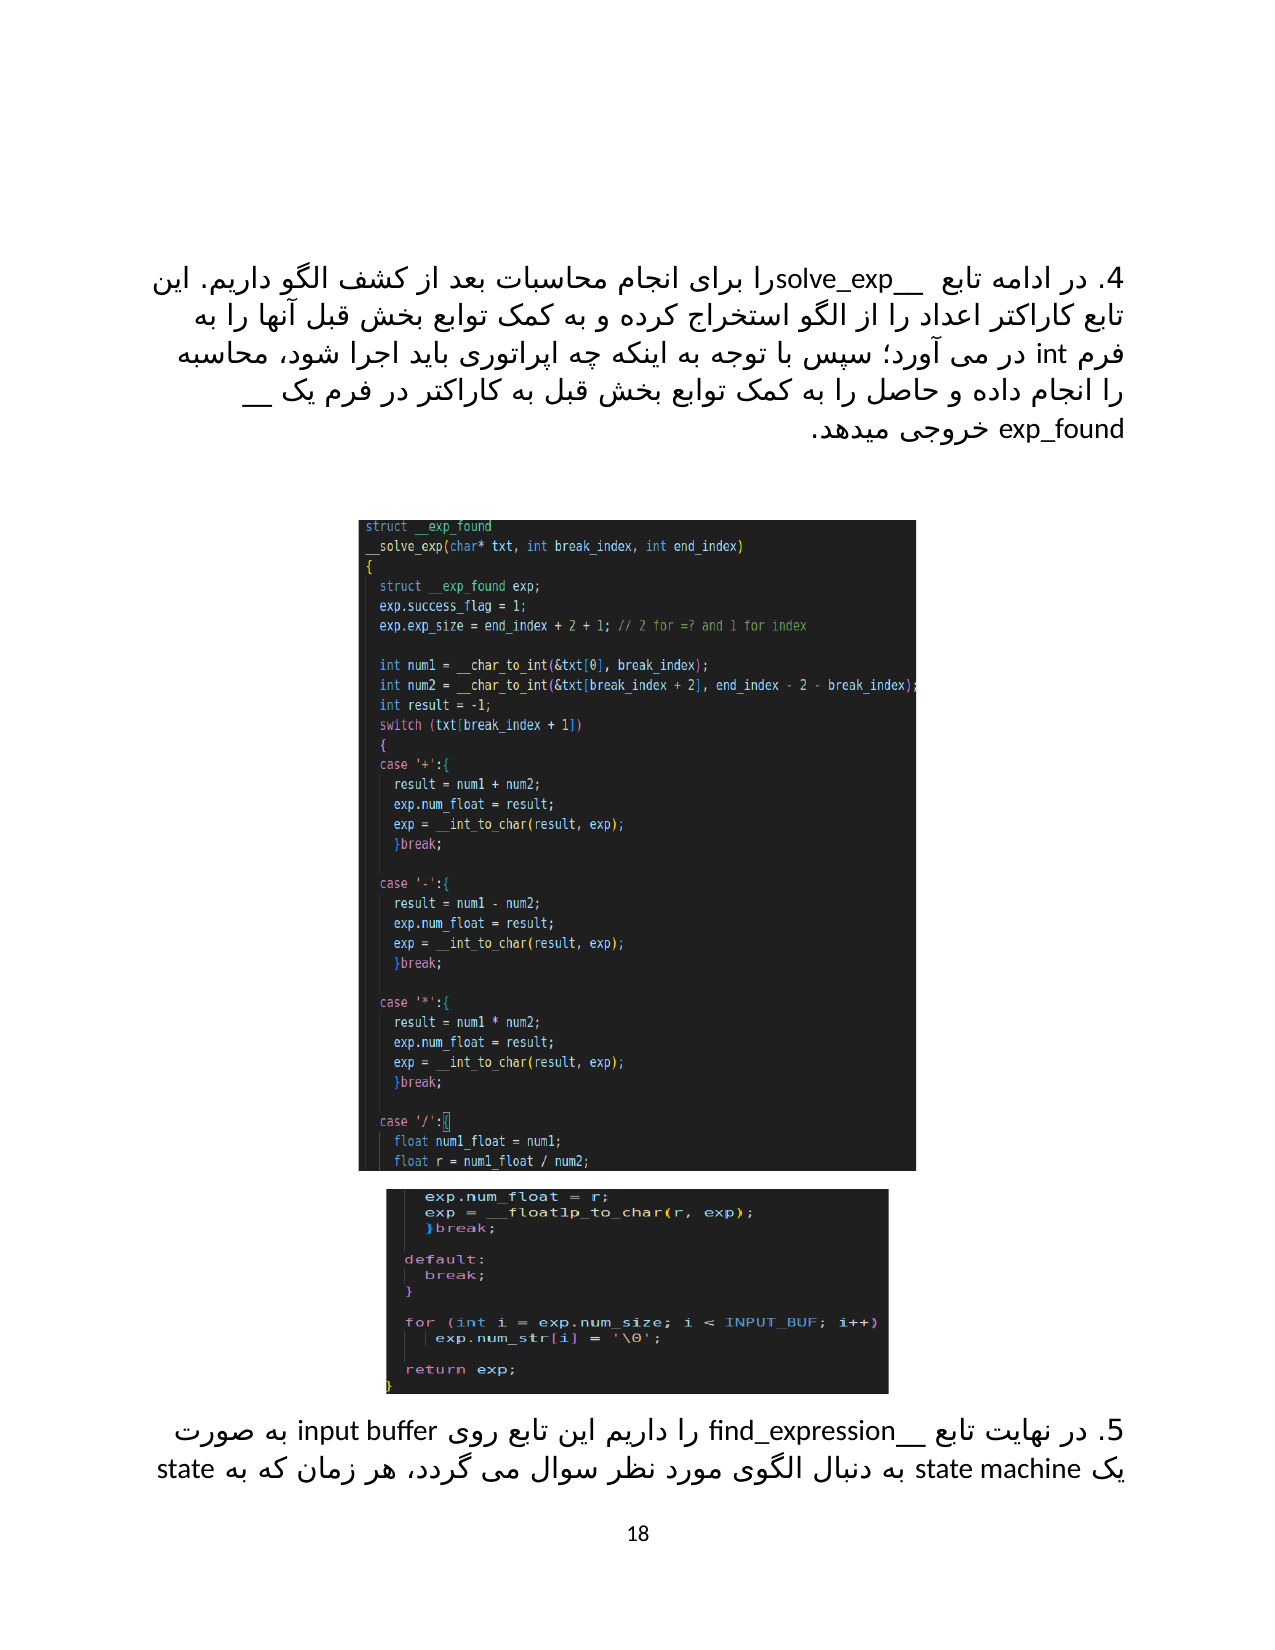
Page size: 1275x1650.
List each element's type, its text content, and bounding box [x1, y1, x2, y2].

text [150, 1412, 1125, 1486]
picture [358, 520, 917, 1171]
text 4. در ادامه تابع __solve_expرا برای انجام محاسبات بعد از کشف الگو داریم. این تابع کاراکتر اعداد را از الگو استخراج کرده و به کمک توابع بخش قبل آنها را به فرم int در می آورد؛ سپس با توجه به اینکه چه اپراتوری باید اجرا شود، محاسبه را انجام داده و حاصل را به کمک توابع بخش قبل به کاراکتر در فرم یک __exp_found خروجی میدهد. [150, 260, 1125, 446]
picture [386, 1189, 889, 1394]
